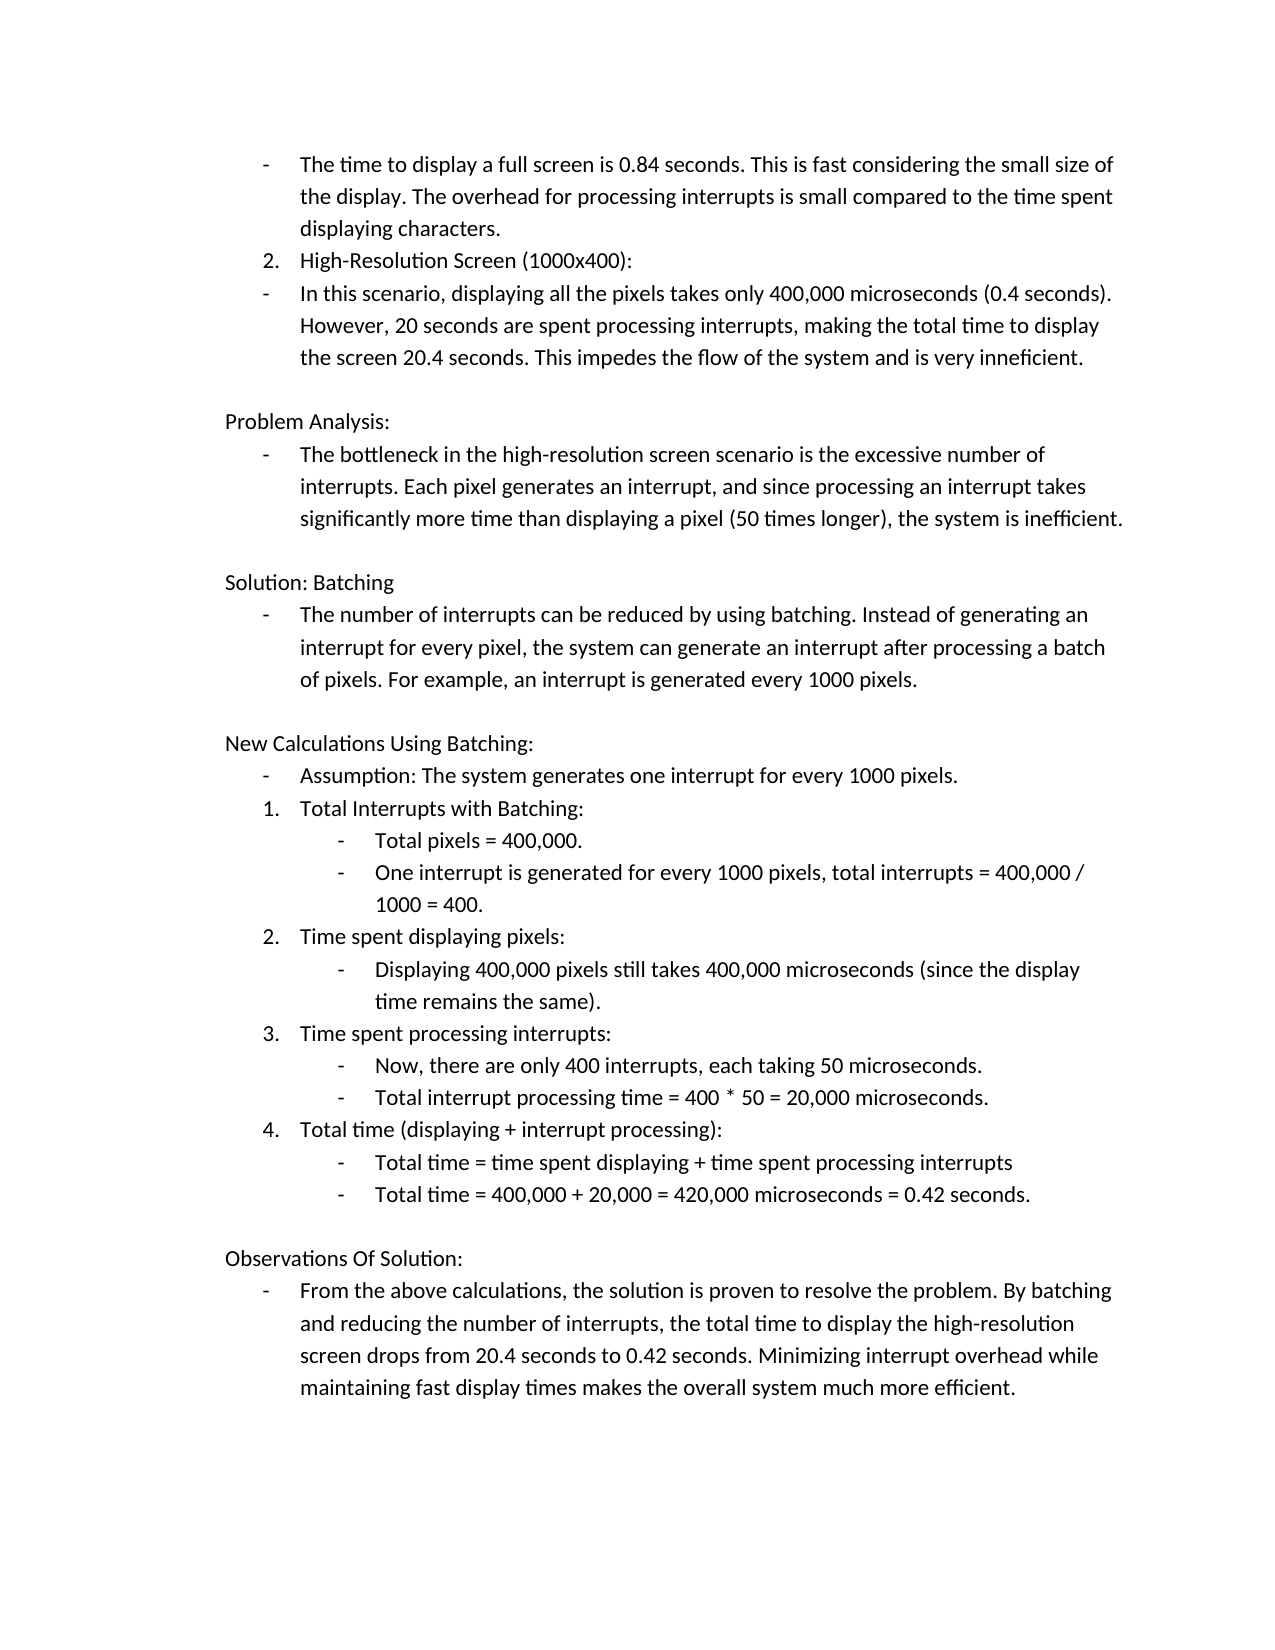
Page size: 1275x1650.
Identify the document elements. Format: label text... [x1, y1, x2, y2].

text Solution: Batching [225, 568, 1125, 596]
list From the above calculations, the solution is proven to resolve the problem. By batching and reducing the number of interrupts, the total time to display the high-resolution screen drops from 20.4 seconds to 0.42 seconds. Minimizing interrupt overhead while maintaining fast display times makes the overall system much more efficient. [262, 1277, 1125, 1401]
list The time to display a full screen is 0.84 seconds. This is fast considering the small size of the display. The overhead for processing interrupts is small compared to the time spent displaying characters. [262, 150, 1125, 242]
list One interrupt is generated for every 1000 pixels, total interrupts = 400,000 / 1000 = 400. [337, 858, 1125, 918]
list Displaying 400,000 pixels still takes 400,000 microseconds (since the display time remains the same). [337, 955, 1125, 1015]
text Problem Analysis: [225, 407, 1125, 436]
list Now, there are only 400 interrupts, each taking 50 microseconds. [337, 1051, 1125, 1079]
list Time spent displaying pixels: [262, 922, 1125, 951]
list Total time = time spent displaying + time spent processing interrupts [337, 1148, 1125, 1176]
list Total pixels = 400,000. [337, 826, 1125, 854]
list The bottleneck in the high-resolution screen scenario is the excessive number of interrupts. Each pixel generates an interrupt, and since processing an interrupt takes significantly more time than displaying a pixel (50 times longer), the system is inefficient. [262, 440, 1125, 532]
list Time spent processing interrupts: [262, 1019, 1125, 1047]
list Total interrupt processing time = 400 * 50 = 20,000 microseconds. [337, 1083, 1125, 1111]
list Assumption: The system generates one interrupt for every 1000 pixels. [262, 762, 1125, 789]
list High-Resolution Screen (1000x400): [262, 247, 1125, 274]
list Total Interrupts with Batching: [262, 794, 1125, 822]
text Observations Of Solution: [225, 1244, 1125, 1272]
list In this scenario, displaying all the pixels takes only 400,000 microseconds (0.4 seconds). However, 20 seconds are spent processing interrupts, making the total time to display the screen 20.4 seconds. This impedes the flow of the system and is very inneficient. [262, 279, 1125, 371]
list Total time = 400,000 + 20,000 = 420,000 microseconds = 0.42 seconds. [337, 1180, 1125, 1208]
list Total time (displaying + interrupt processing): [262, 1116, 1125, 1144]
text New Calculations Using Batching: [225, 729, 1125, 757]
list The number of interrupts can be reduced by using batching. Instead of generating an interrupt for every pixel, the system can generate an interrupt after processing a batch of pixels. For example, an interrupt is generated every 1000 pixels. [262, 601, 1125, 693]
